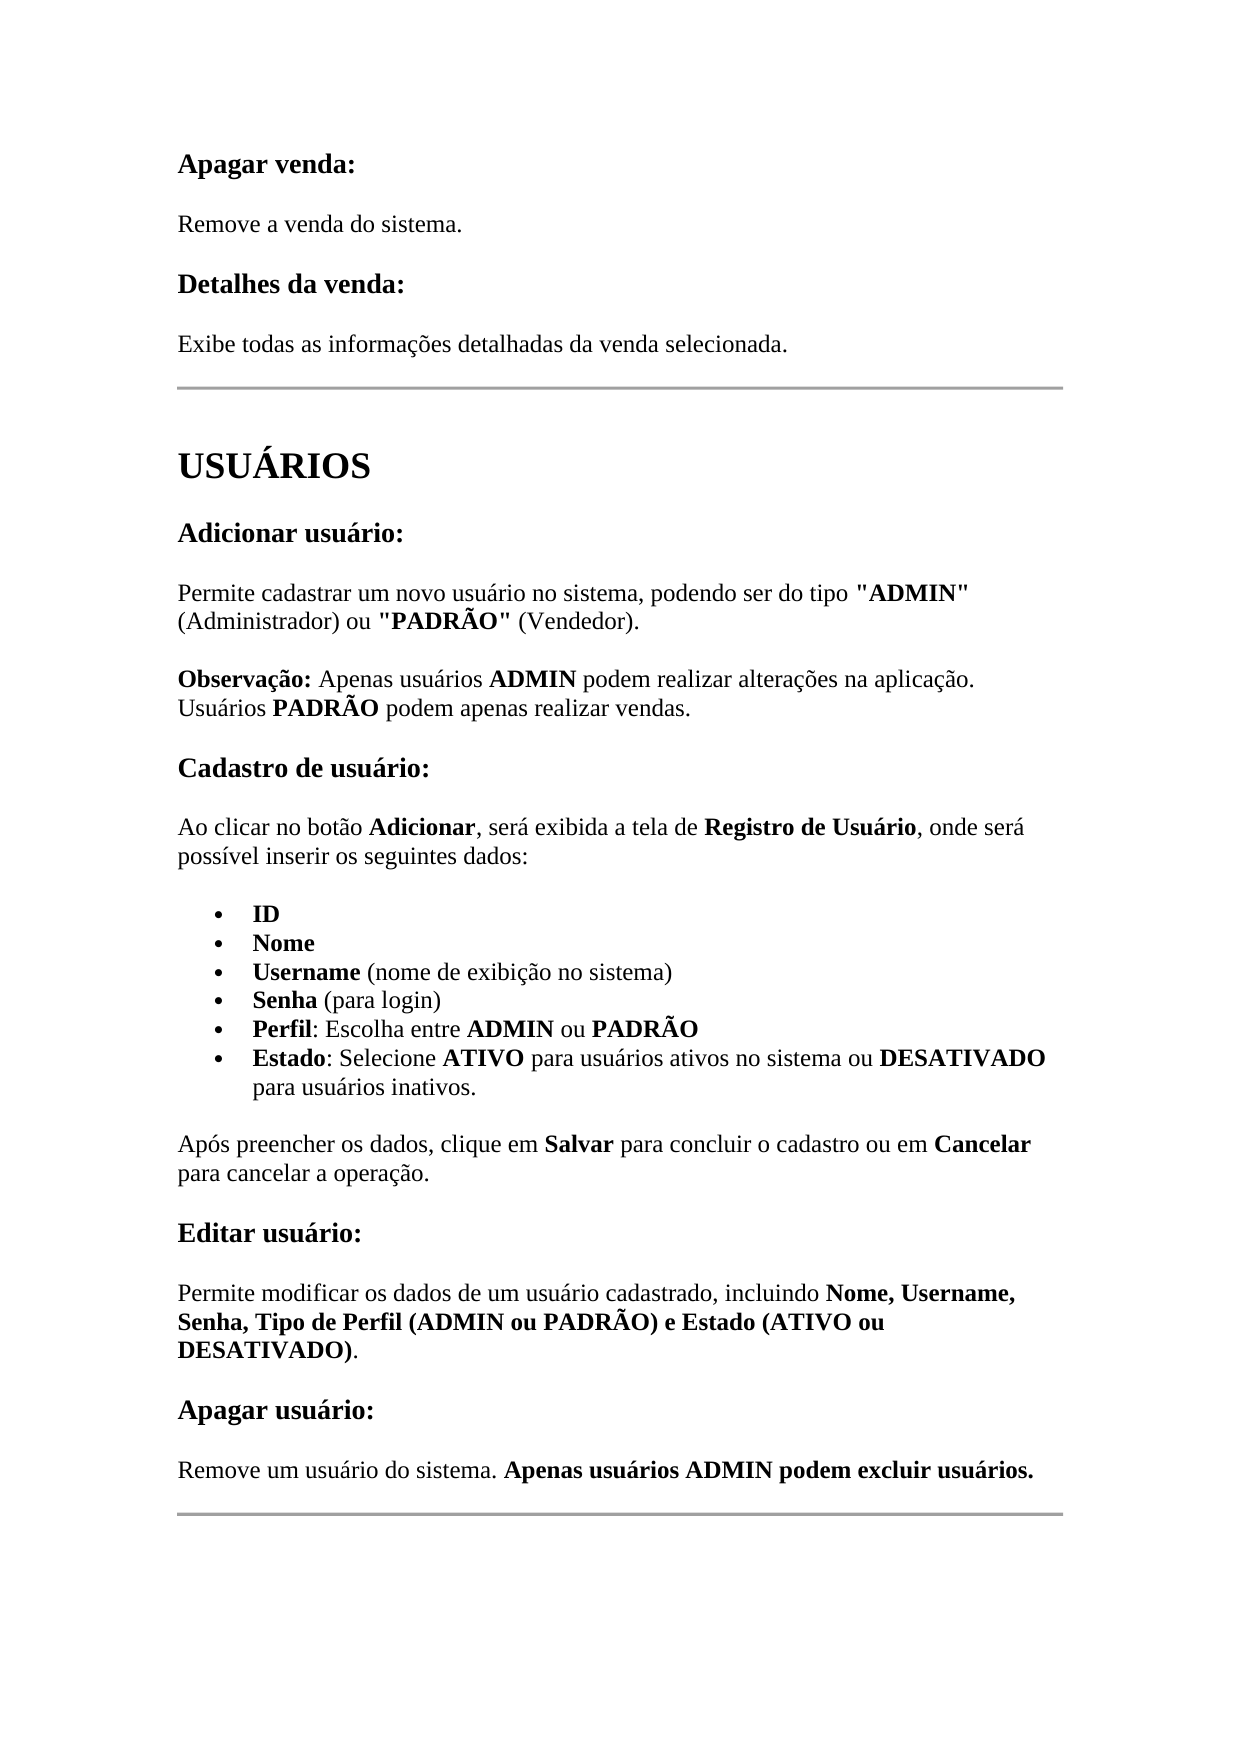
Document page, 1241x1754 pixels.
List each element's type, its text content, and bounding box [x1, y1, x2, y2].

text Permite cadastrar um novo usuário no sistema, podendo ser do tipo "ADMIN" (Administrador) ou "PADRÃO" (Vendedor). [177, 578, 1063, 635]
list Perfil: Escolha entre ADMIN ou PADRÃO [215, 1014, 1063, 1043]
text USUÁRIOS [177, 444, 1063, 487]
text Exibe todas as informações detalhadas da venda selecionada. [177, 329, 1063, 357]
text Apagar venda: [177, 148, 1063, 180]
list Username (nome de exibição no sistema) [215, 957, 1063, 985]
text Adicionar usuário: [177, 516, 1063, 548]
text Detalhes da venda: [177, 267, 1063, 299]
list Estado: Selecione ATIVO para usuários ativos no sistema ou DESATIVADO para usuários inativos. [215, 1043, 1063, 1100]
text Remove um usuário do sistema. Apenas usuários ADMIN podem excluir usuários. [177, 1455, 1063, 1483]
text Cadastro de usuário: [177, 751, 1063, 783]
text Permite modificar os dados de um usuário cadastrado, incluindo Nome, Username, Senha, Tipo de Perfil (ADMIN ou PADRÃO) e Estado (ATIVO ou DESATIVADO). [177, 1278, 1063, 1364]
text Observação: Apenas usuários ADMIN podem realizar alterações na aplicação. Usuários PADRÃO podem apenas realizar vendas. [177, 664, 1063, 722]
text Editar usuário: [177, 1216, 1063, 1249]
text Remove a venda do sistema. [177, 209, 1063, 238]
list ID [215, 899, 1063, 928]
text Apagar usuário: [177, 1393, 1063, 1426]
text Após preencher os dados, clique em Salvar para concluir o cadastro ou em Cancelar para cancelar a operação. [177, 1129, 1063, 1187]
list Nome [215, 928, 1063, 957]
list Senha (para login) [215, 985, 1063, 1014]
text Ao clicar no botão Adicionar, será exibida a tela de Registro de Usuário, onde será possível inserir os seguintes dados: [177, 812, 1063, 870]
